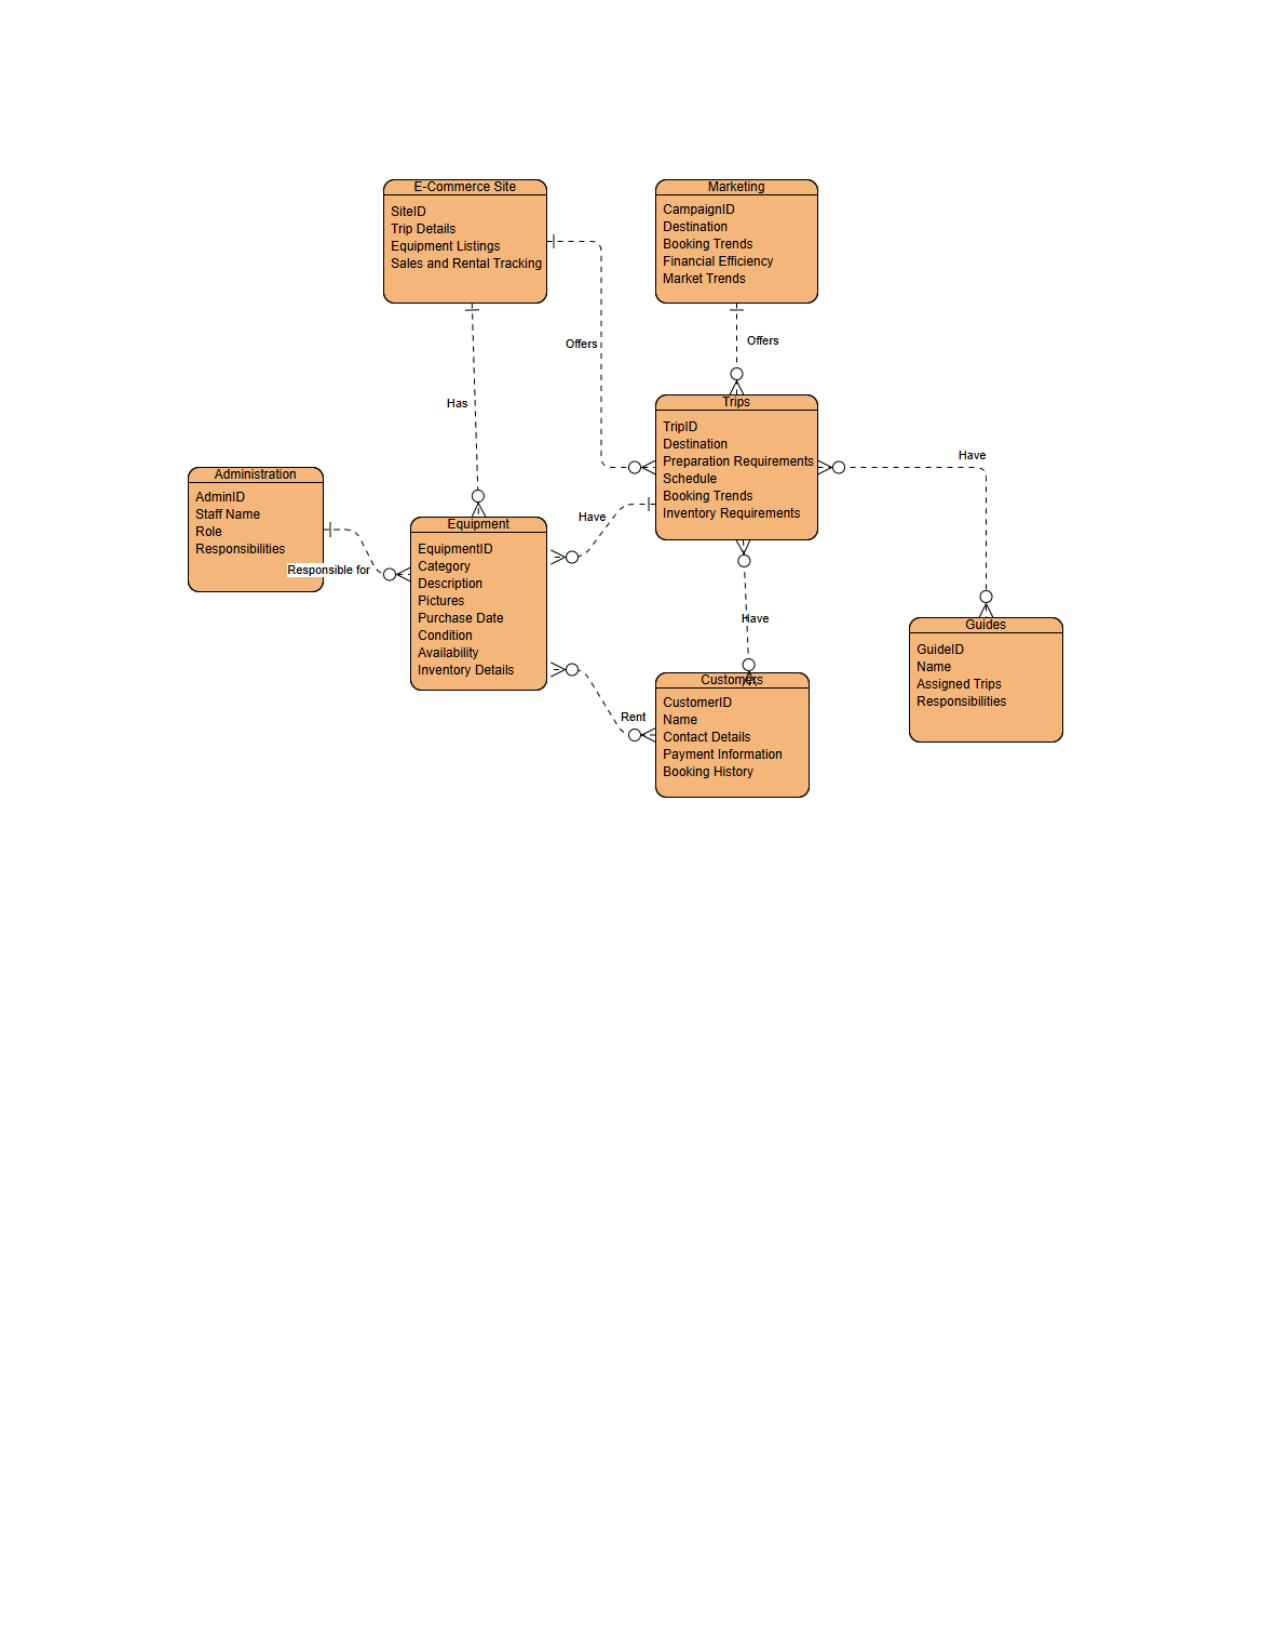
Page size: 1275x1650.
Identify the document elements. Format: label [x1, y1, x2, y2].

picture [150, 150, 1125, 814]
